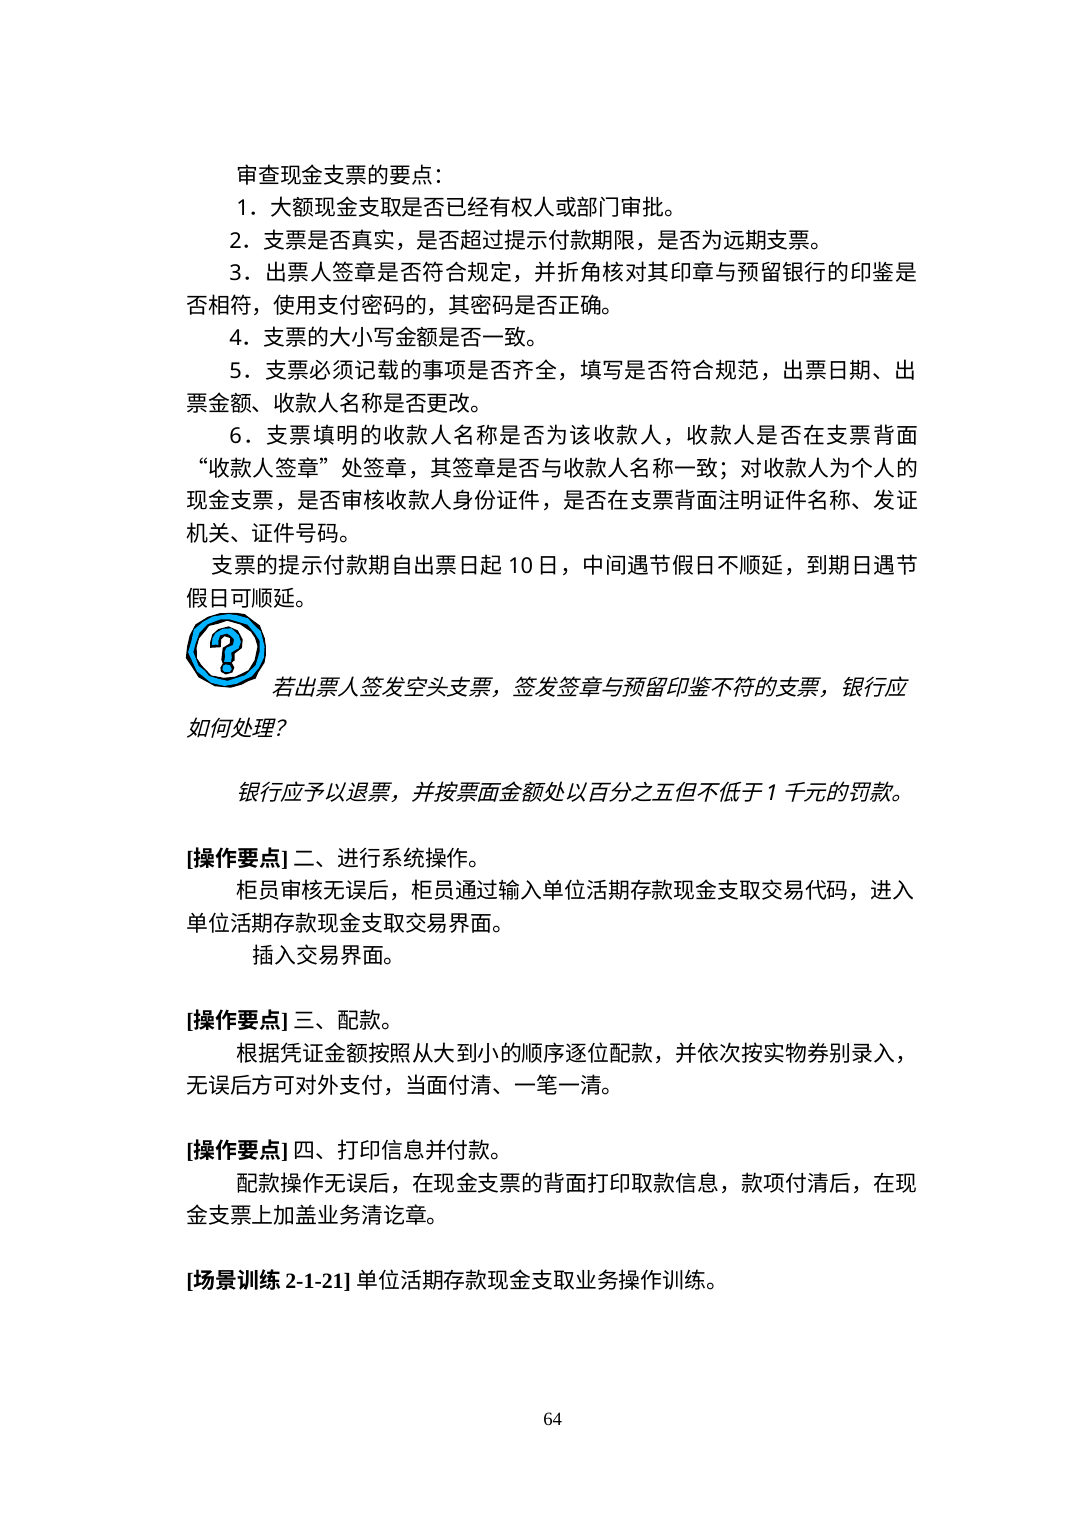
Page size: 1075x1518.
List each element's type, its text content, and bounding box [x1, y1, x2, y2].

text [操作要点] 三、配款。 [186, 1003, 919, 1035]
text 根据凭证金额按照从大到小的顺序逐位配款，并依次按实物券别录入，无误后方可对外支付，当面付清、一笔一清。 [186, 1035, 919, 1100]
text 柜员审核无误后，柜员通过输入单位活期存款现金支取交易代码，进入单位活期存款现金支取交易界面。 [186, 873, 919, 938]
text [场景训练2-1-21] 单位活期存款现金支取业务操作训练。 [186, 1263, 919, 1295]
text [操作要点] 四、打印信息并付款。 [186, 1133, 919, 1165]
text 插入交易界面。 [186, 938, 919, 970]
text 支票的提示付款期自出票日起10日，中间遇节假日不顺延，到期日遇节假日可顺延。 [186, 548, 919, 613]
text 5．支票必须记载的事项是否齐全，填写是否符合规范，出票日期、出票金额、收款人名称是否更改。 [186, 353, 919, 418]
text 若出票人签发空头支票，签发签章与预留印鉴不符的支票，银行应如何处理？ [186, 613, 919, 743]
text 2．支票是否真实，是否超过提示付款期限，是否为远期支票。 [186, 223, 919, 255]
text 3．出票人签章是否符合规定，并折角核对其印章与预留银行的印鉴是否相符，使用支付密码的，其密码是否正确。 [186, 255, 919, 320]
text 4．支票的大小写金额是否一致。 [186, 320, 919, 353]
text [操作要点] 二、进行系统操作。 [186, 840, 919, 873]
text 1．大额现金支取是否已经有权人或部门审批。 [186, 190, 919, 223]
text 审查现金支票的要点： [186, 158, 919, 190]
text 银行应予以退票，并按票面金额处以百分之五但不低于1千元的罚款。 [186, 775, 919, 808]
text 配款操作无误后，在现金支票的背面打印取款信息，款项付清后，在现金支票上加盖业务清讫章。 [186, 1165, 919, 1230]
text 6．支票填明的收款人名称是否为该收款人，收款人是否在支票背面“收款人签章”处签章，其签章是否与收款人名称一致；对收款人为个人的现金支票，是否审核收款人身份证件，是否在支票背面注明证件名称、发证机关、证件号码。 [186, 418, 919, 548]
